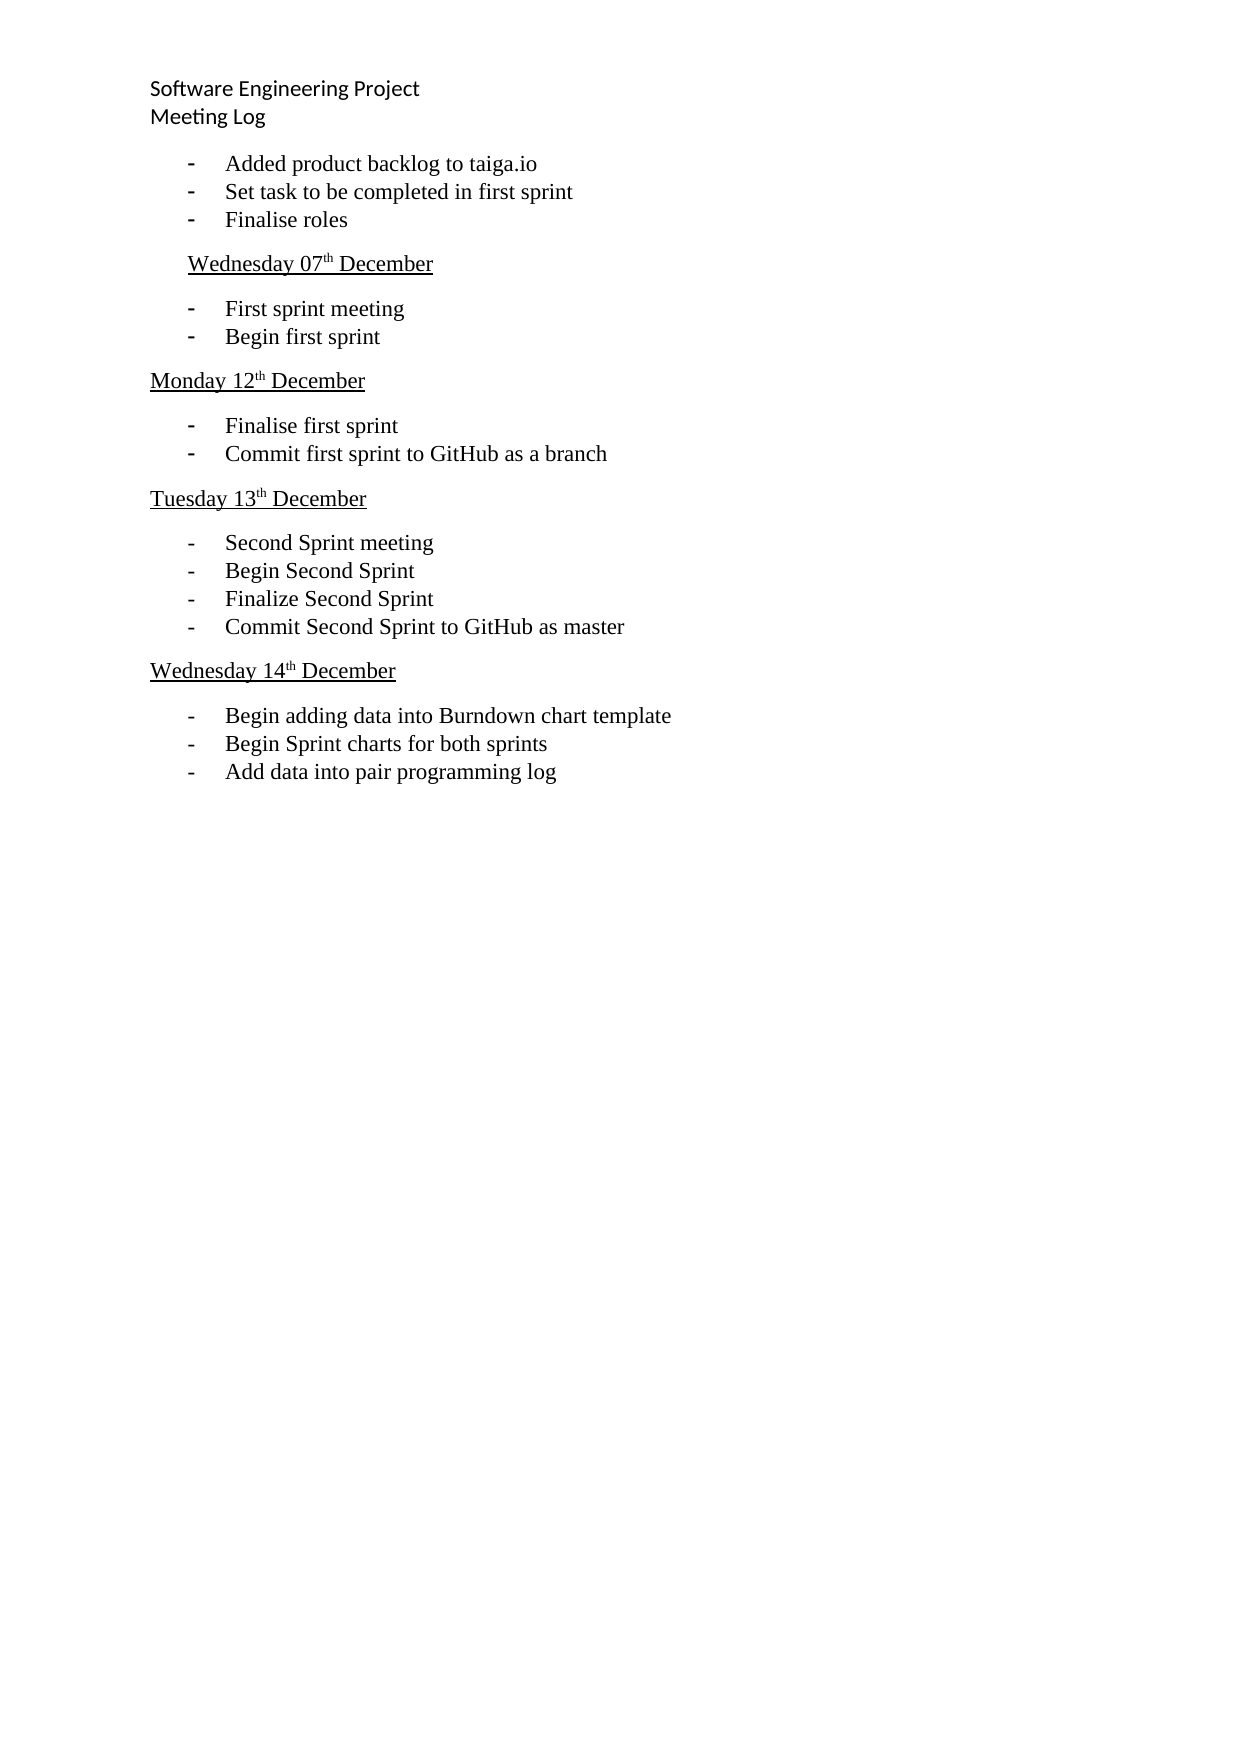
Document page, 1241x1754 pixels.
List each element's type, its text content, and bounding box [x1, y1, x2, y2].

list Finalize Second Sprint [187, 585, 1090, 611]
list Finalise first sprint [187, 412, 1090, 438]
list Set task to be completed in first sprint [187, 178, 1090, 204]
text Tuesday 13th December [150, 484, 1090, 511]
list Begin Sprint charts for both sprints [187, 730, 1090, 756]
list Add data into pair programming log [187, 758, 1090, 784]
list First sprint meeting [187, 295, 1090, 321]
list Commit Second Sprint to GitHub as master [187, 613, 1090, 639]
list Finalise roles [187, 206, 1090, 232]
text Wednesday 07th December [187, 250, 1090, 277]
text Monday 12th December [150, 367, 1090, 394]
list Begin Second Sprint [187, 557, 1090, 583]
list Begin adding data into Burndown chart template [187, 702, 1090, 728]
list Second Sprint meeting [187, 529, 1090, 556]
list Added product backlog to taiga.io [187, 150, 1090, 176]
list Begin first sprint [187, 323, 1090, 349]
text Wednesday 14th December [150, 657, 1090, 684]
list Commit first sprint to GitHub as a branch [187, 440, 1090, 466]
